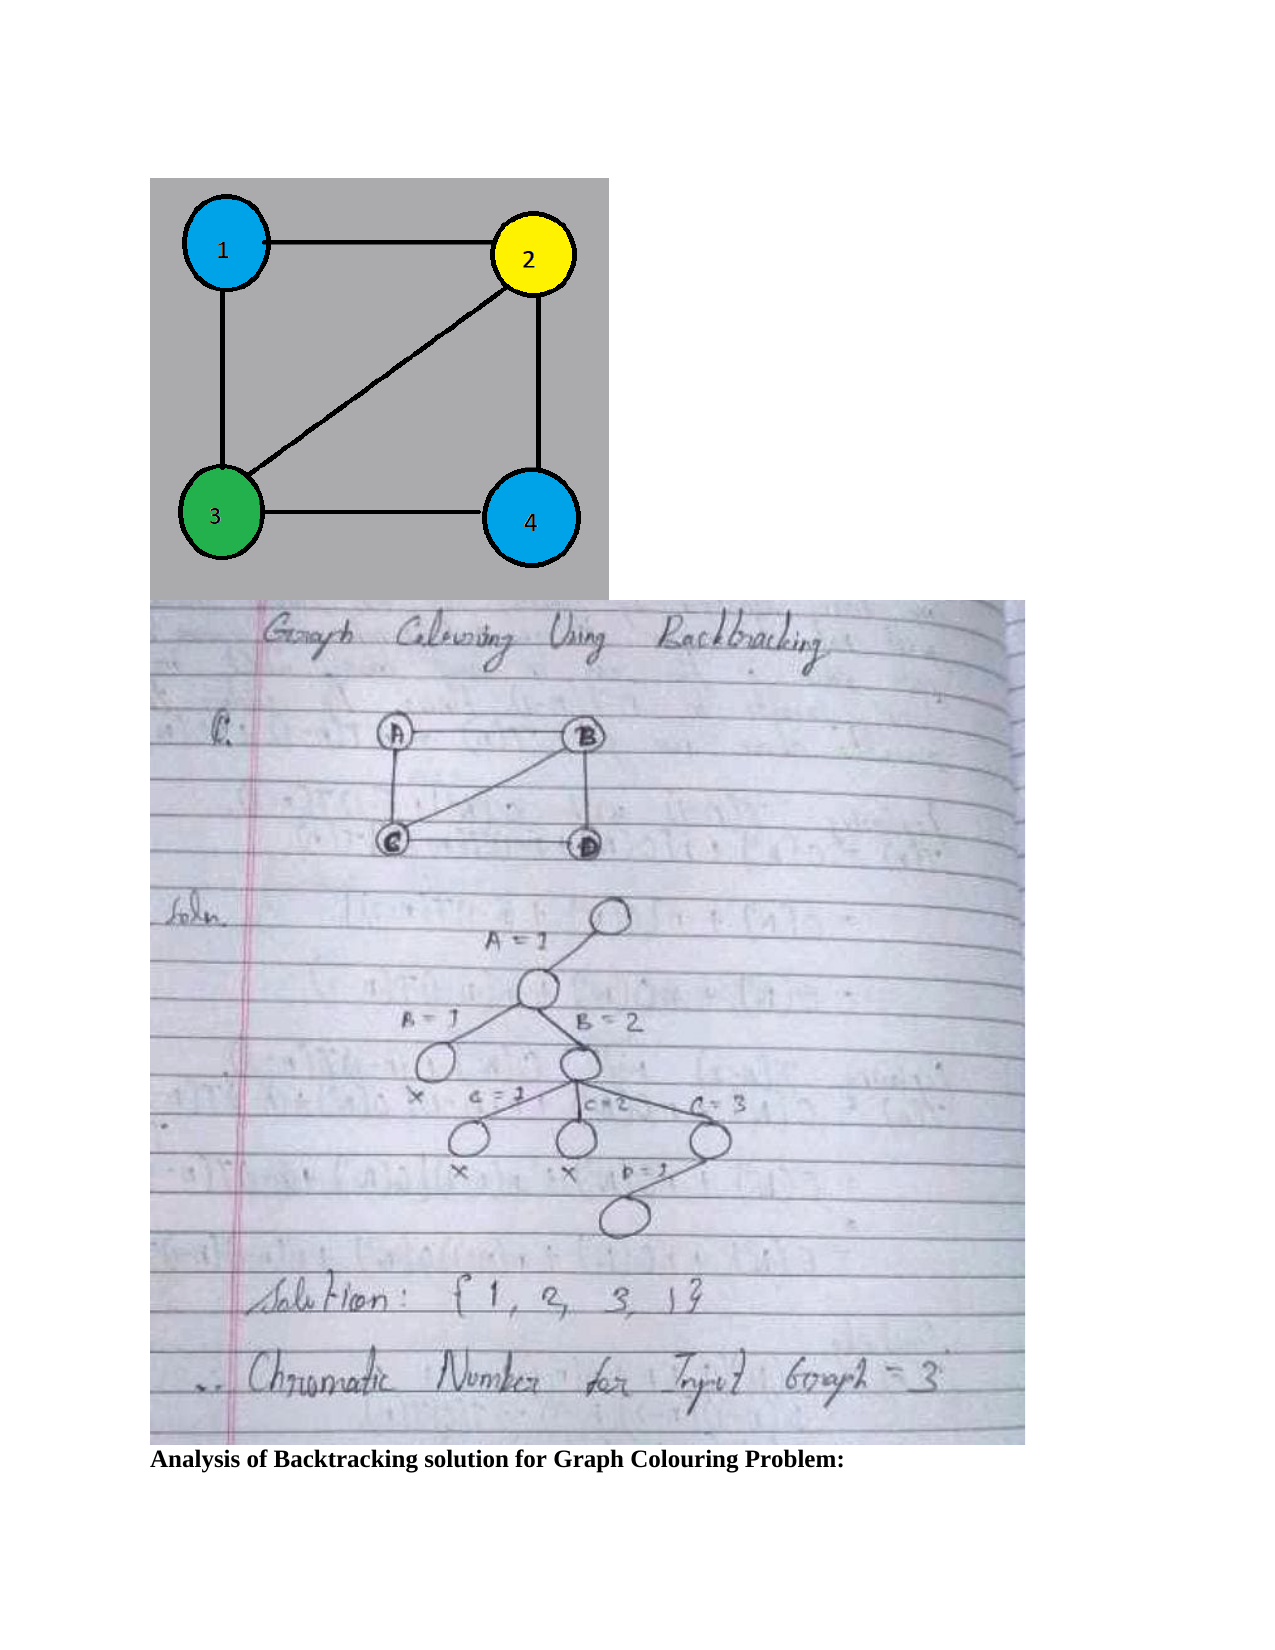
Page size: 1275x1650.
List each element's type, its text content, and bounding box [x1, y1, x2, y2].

text Analysis of Backtracking solution for Graph Colouring Problem: [150, 1444, 1125, 1473]
picture [150, 178, 1025, 1445]
